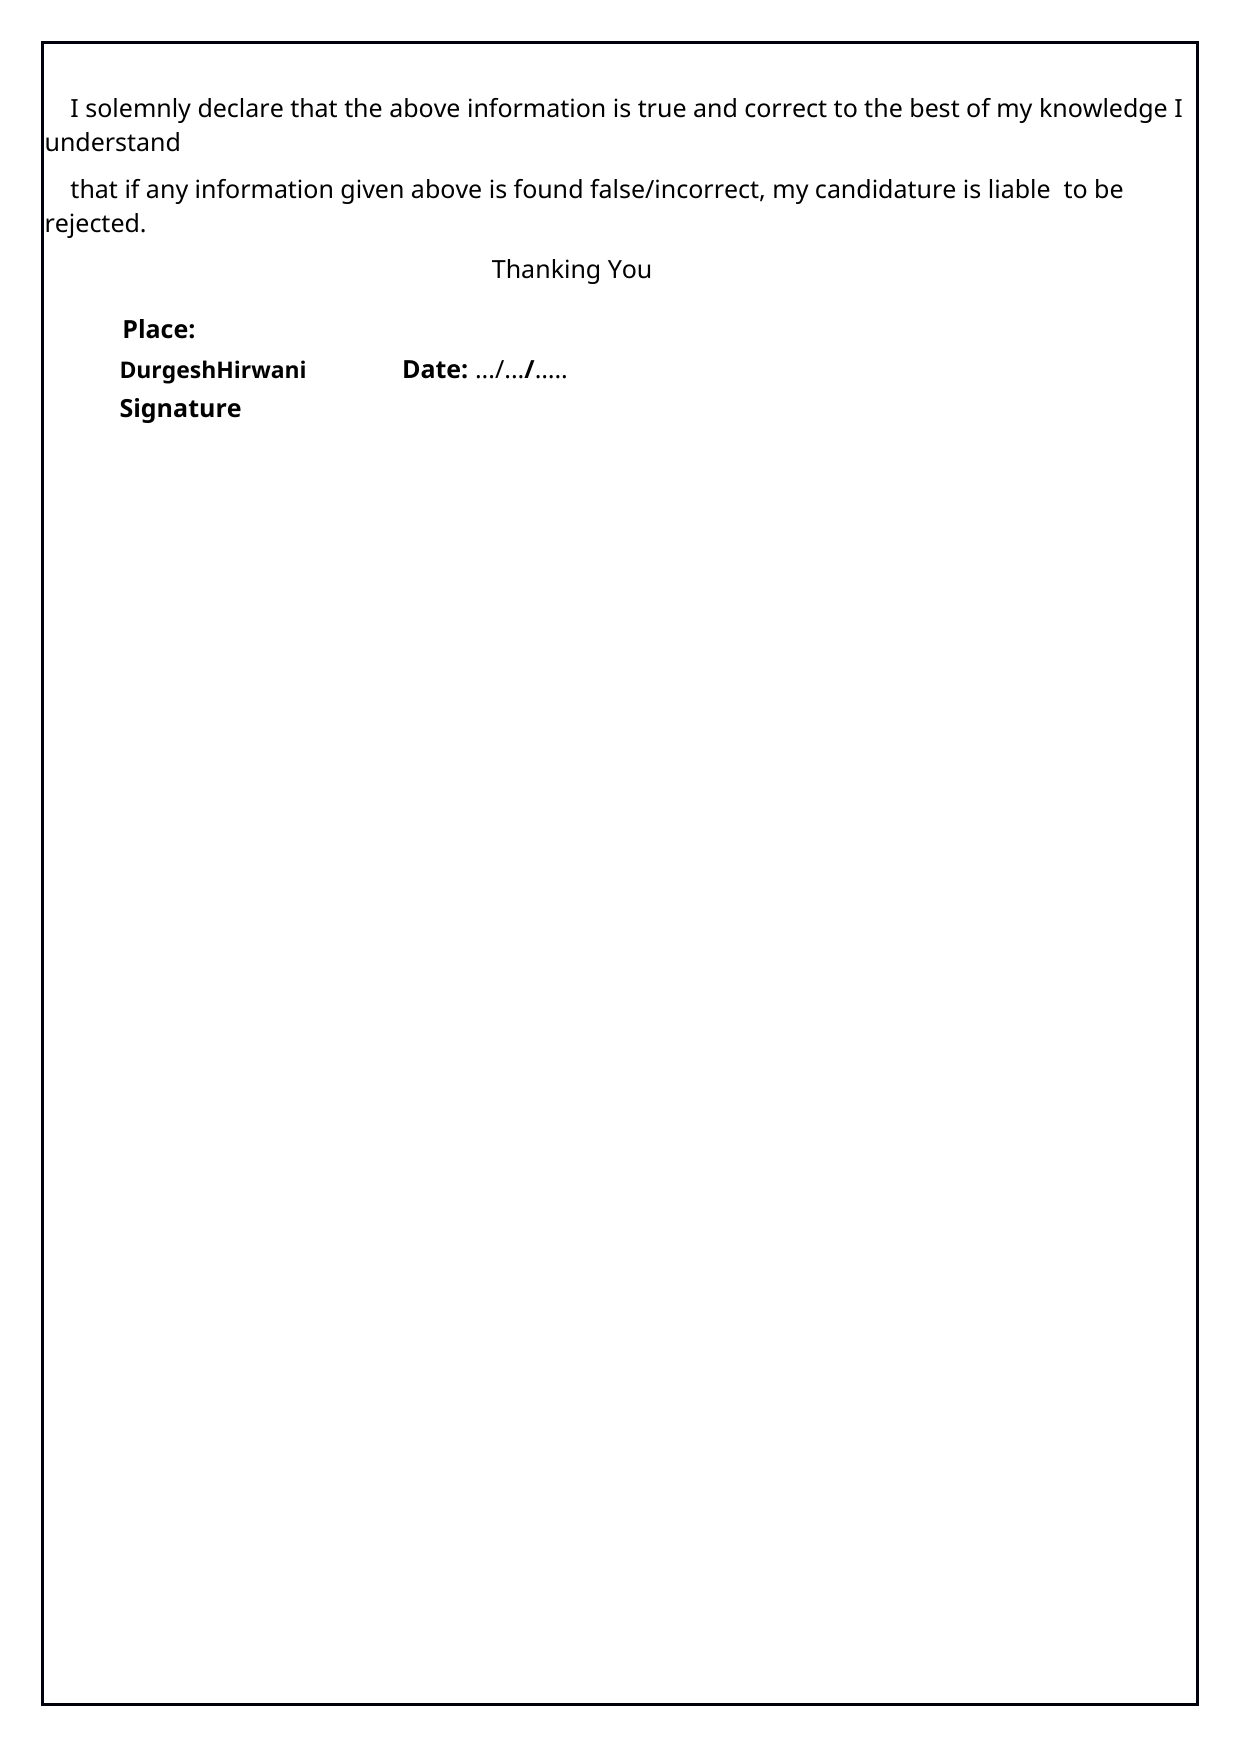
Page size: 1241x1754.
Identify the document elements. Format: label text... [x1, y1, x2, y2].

text I solemnly declare that the above information is true and correct to the best of my knowledge I understand [44, 91, 1196, 159]
text Thanking You [44, 252, 1196, 286]
text that if any information given above is found false/incorrect, my candidature is liable to be rejected. [44, 171, 1196, 239]
text Place: DurgeshHirwani Date: .../.../….. Signature [44, 312, 1196, 424]
